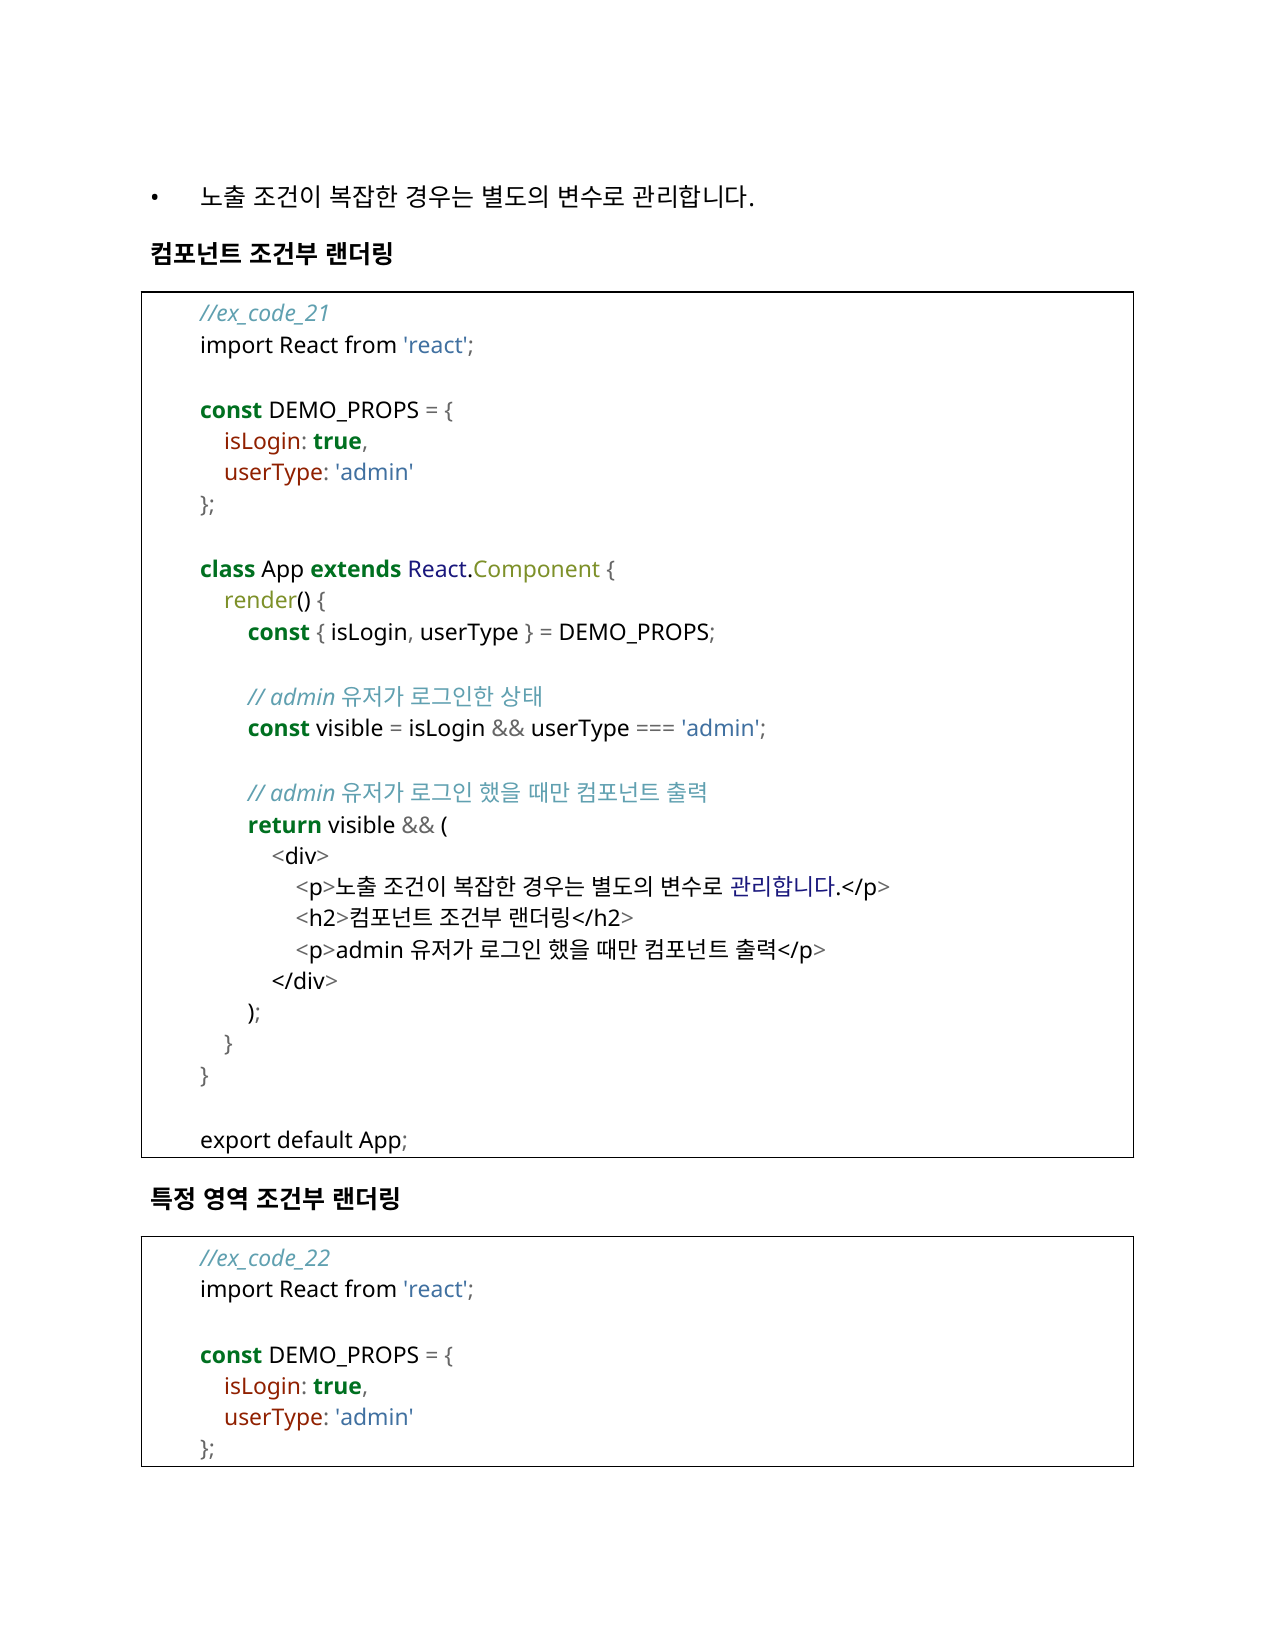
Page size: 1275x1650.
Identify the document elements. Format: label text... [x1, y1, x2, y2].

list 노출 조건이 복잡한 경우는 별도의 변수로 관리합니다. [150, 177, 1125, 213]
text 특정 영역 조건부 랜더링 [150, 1179, 1125, 1215]
text 컴포넌트 조건부 랜더링 [150, 234, 1125, 271]
